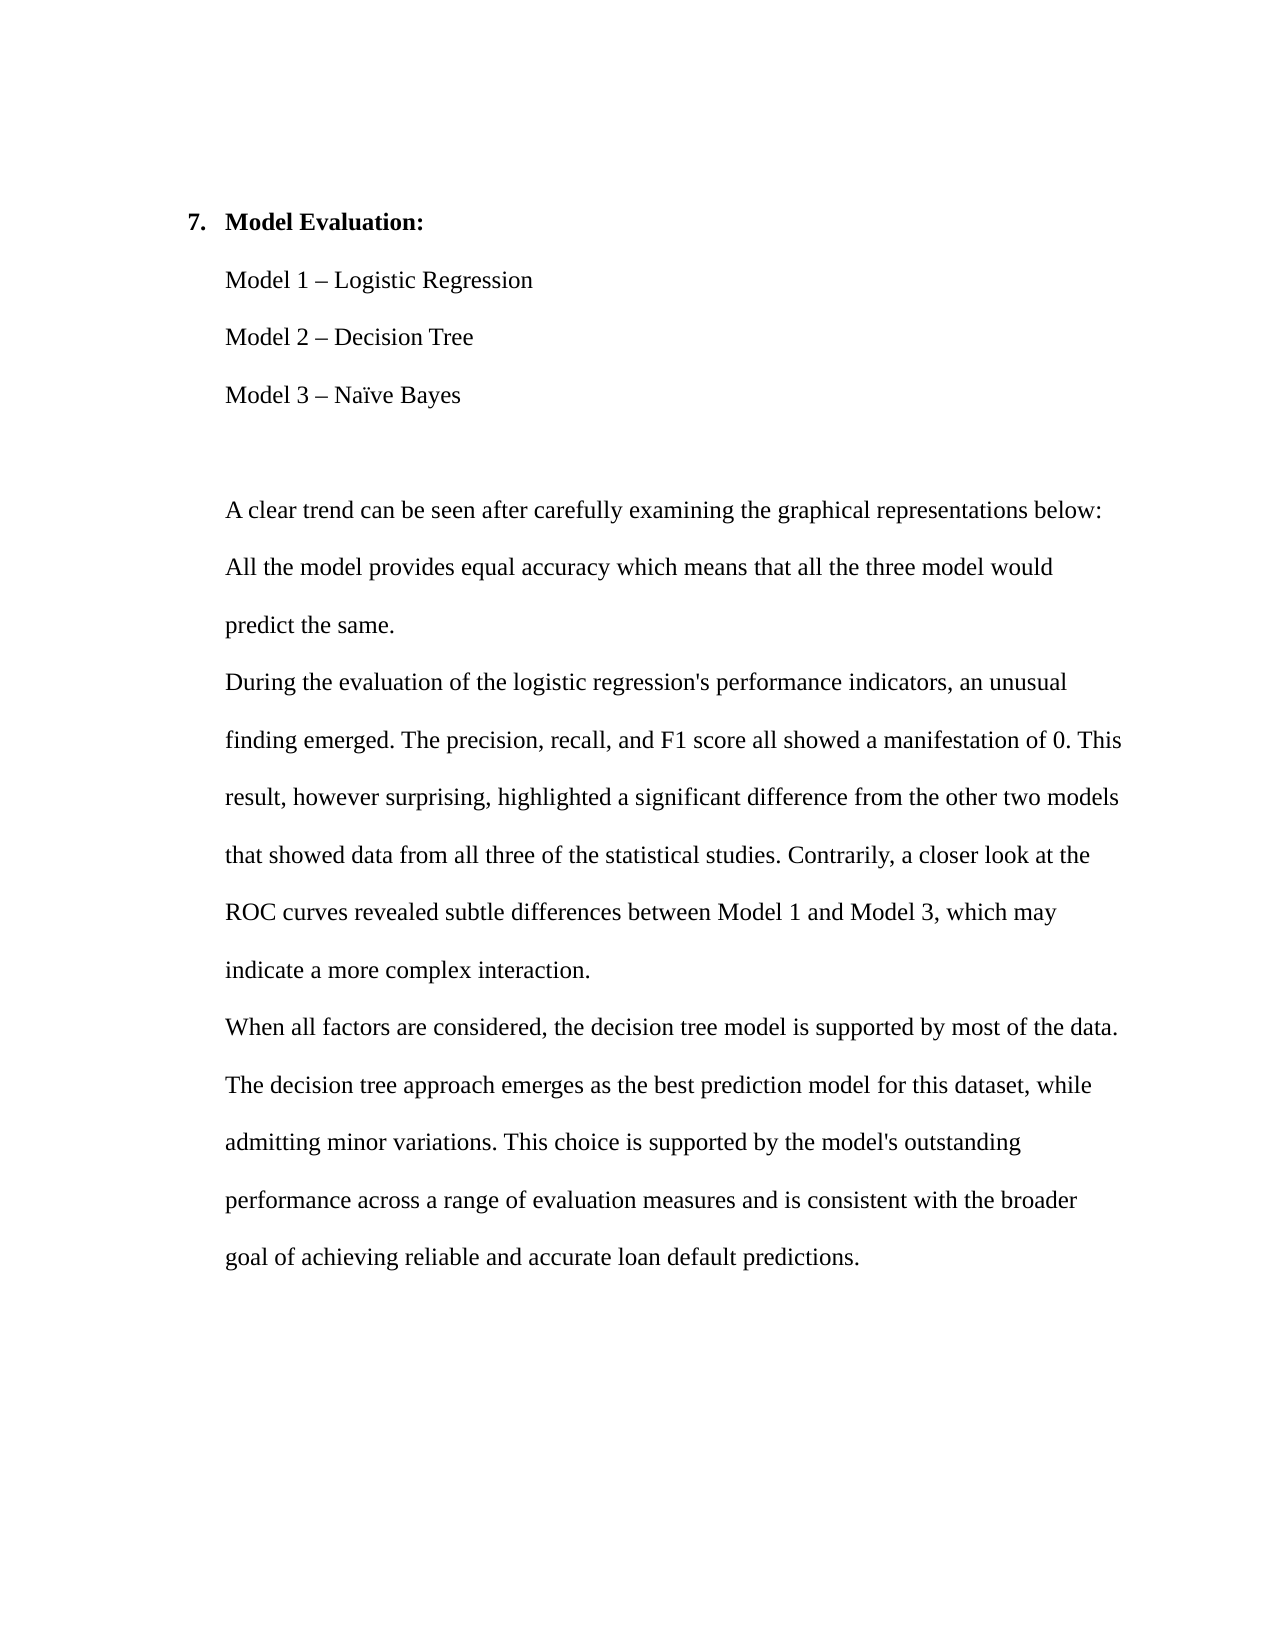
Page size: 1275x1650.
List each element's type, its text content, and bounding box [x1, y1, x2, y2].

list Model Evaluation: [187, 207, 1125, 236]
list Model 2 – Decision Tree [225, 322, 1125, 351]
list Model 3 – Naïve Bayes [225, 380, 1125, 409]
list During the evaluation of the logistic regression's performance indicators, an unusual finding emerged. The precision, recall, and F1 score all showed a manifestation of 0. This result, however surprising, highlighted a significant difference from the other two models that showed data from all three of the statistical studies. Contrarily, a closer look at the ROC curves revealed subtle differences between Model 1 and Model 3, which may indicate a more complex interaction. [225, 667, 1125, 984]
list A clear trend can be seen after carefully examining the graphical representations below: All the model provides equal accuracy which means that all the three model would predict the same. [225, 495, 1125, 639]
list When all factors are considered, the decision tree model is supported by most of the data. The decision tree approach emerges as the best prediction model for this dataset, while admitting minor variations. This choice is supported by the model's outstanding performance across a range of evaluation measures and is consistent with the broader goal of achieving reliable and accurate loan default predictions. [225, 1012, 1125, 1271]
list Model 1 – Logistic Regression [225, 265, 1125, 294]
